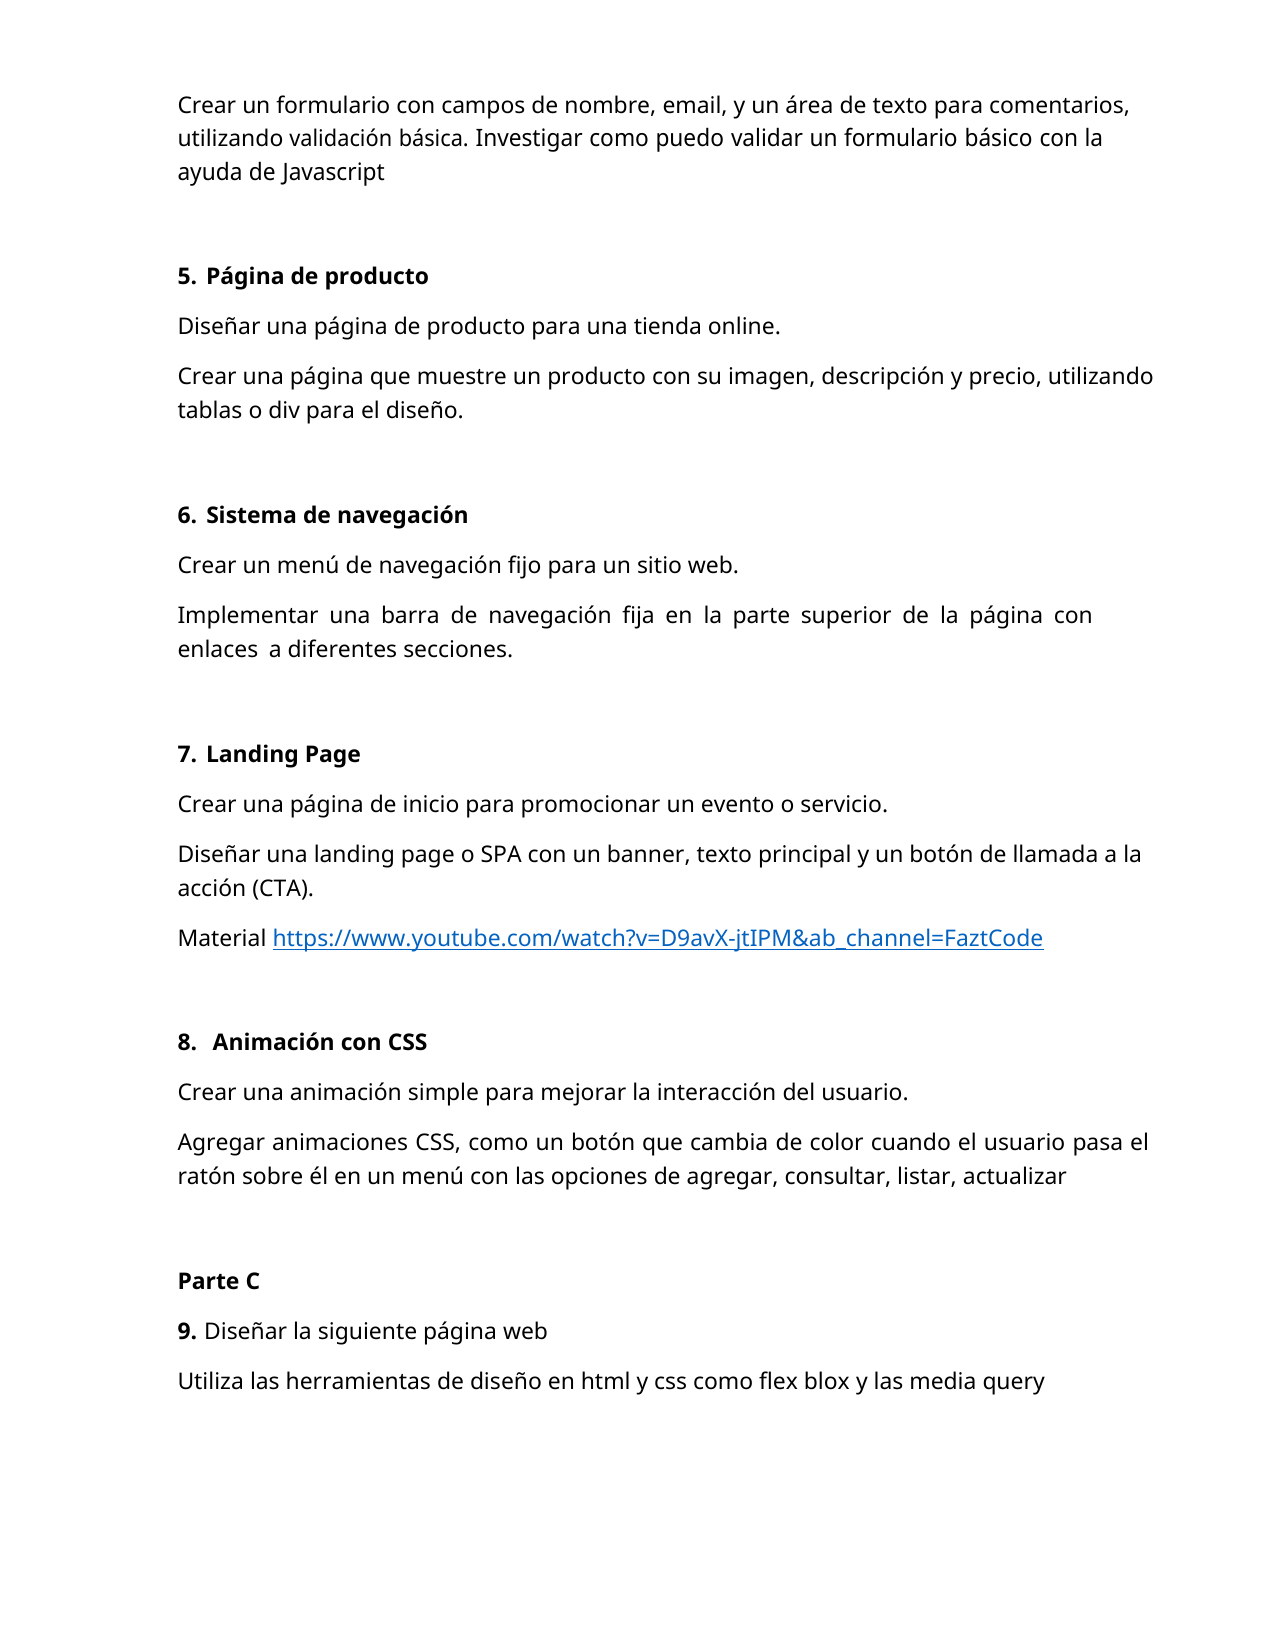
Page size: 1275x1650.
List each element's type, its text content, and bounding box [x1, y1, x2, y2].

text Utiliza las herramientas de diseño en html y css como flex blox y las media query [177, 1365, 1171, 1396]
text Diseñar una landing page o SPA con un banner, texto principal y un botón de llamada a la acción (CTA). [177, 838, 1171, 903]
text Crear un formulario con campos de nombre, email, y un área de texto para comentarios, utilizando validación básica. Investigar como puedo validar un formulario básico con la ayuda de Javascript [177, 89, 1171, 187]
subtitle Sistema de navegación [177, 499, 1171, 530]
text Crear un menú de navegación fijo para un sitio web. [177, 549, 1171, 580]
text Diseñar una página de producto para una tienda online. [177, 310, 1171, 341]
list Diseñar la siguiente página web [177, 1315, 1171, 1346]
subtitle Animación con CSS [177, 1026, 1171, 1057]
text Agregar animaciones CSS, como un botón que cambia de color cuando el usuario pasa el ratón sobre él en un menú con las opciones de agregar, consultar, listar, actualizar [177, 1126, 1171, 1191]
subtitle Parte C [177, 1265, 1171, 1296]
text Crear una animación simple para mejorar la interacción del usuario. [177, 1076, 1171, 1107]
text Material https://www.youtube.com/watch?v=D9avX-jtIPM&ab_channel=FaztCode [177, 922, 1171, 953]
subtitle Landing Page [177, 738, 1171, 769]
text Crear una página que muestre un producto con su imagen, descripción y precio, utilizando tablas o div para el diseño. [177, 360, 1164, 425]
text Implementar una barra de navegación fija en la parte superior de la página con enlaces a diferentes secciones. [177, 599, 1171, 664]
text Crear una página de inicio para promocionar un evento o servicio. [177, 788, 1171, 819]
subtitle Página de producto [177, 260, 1171, 291]
